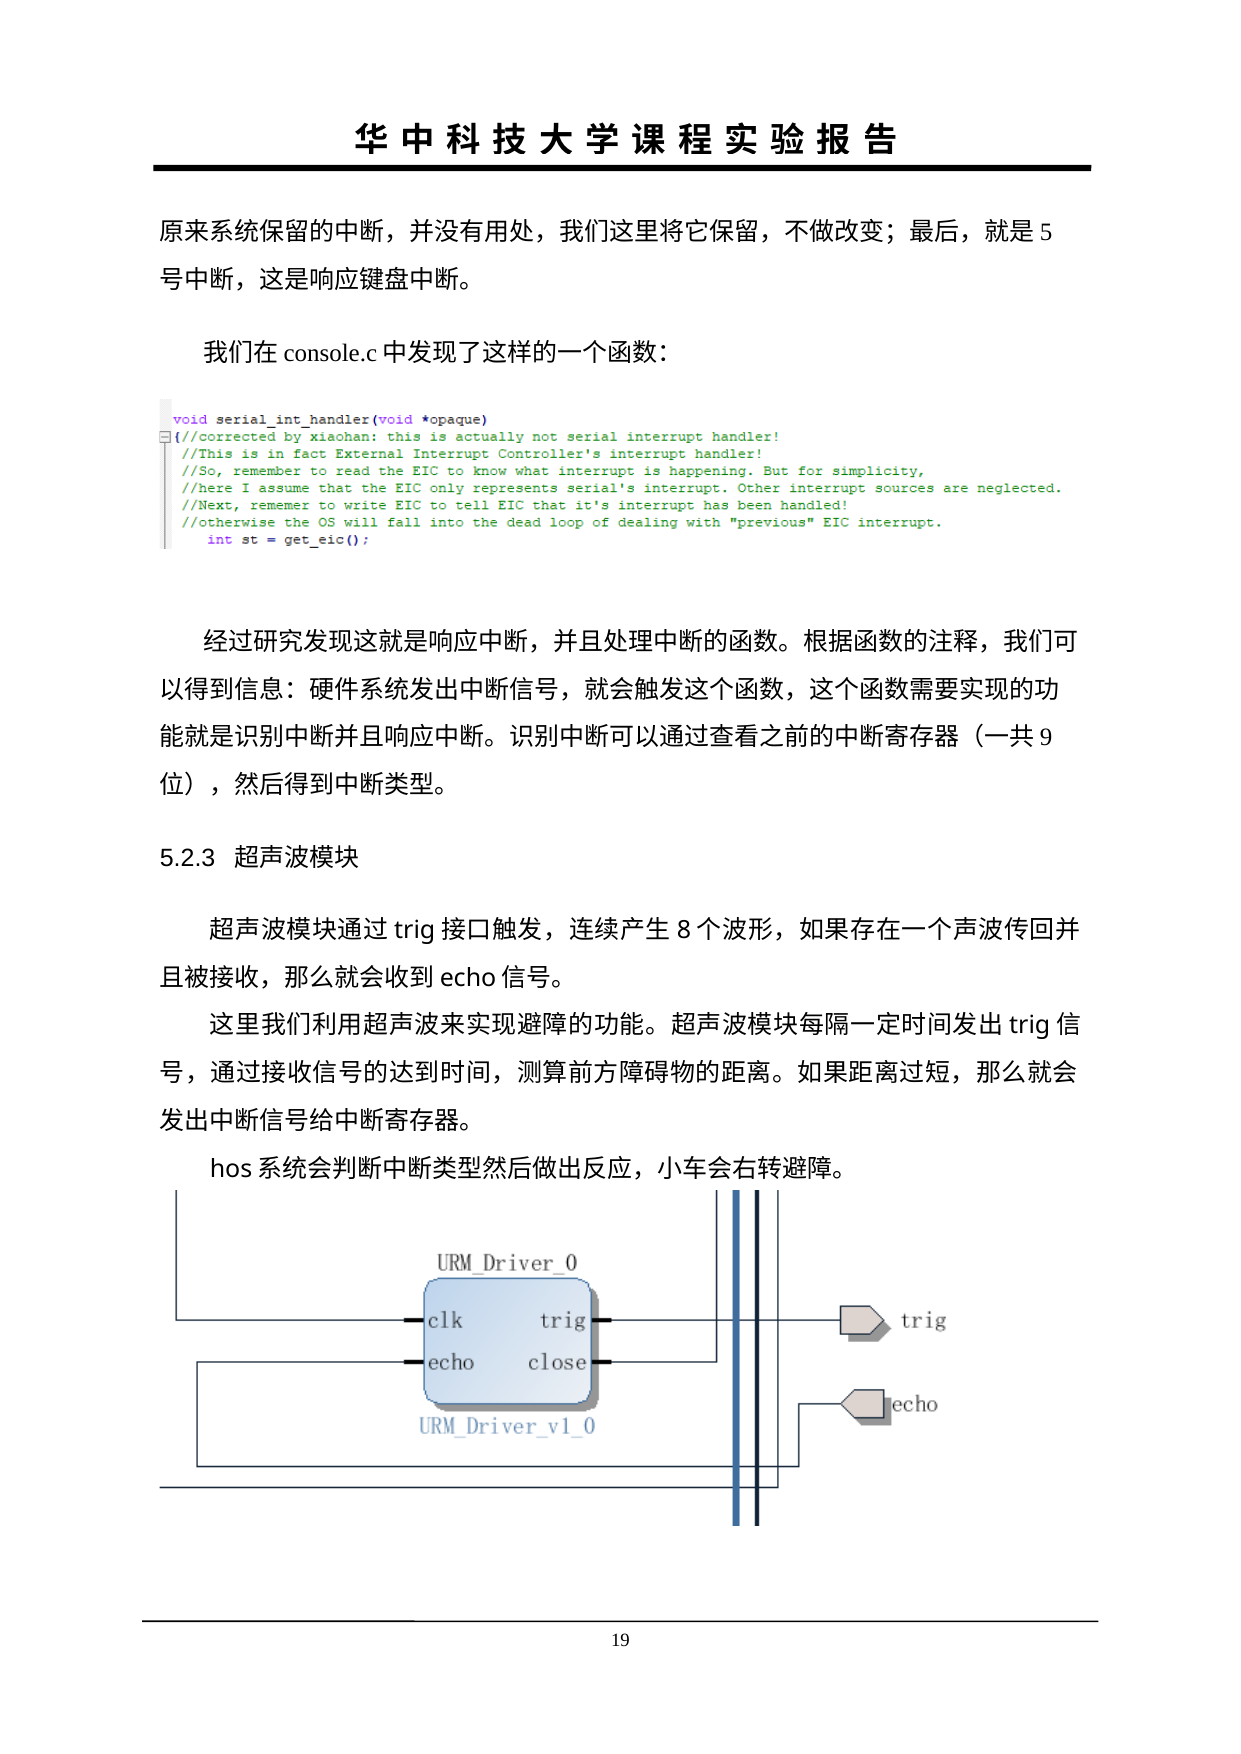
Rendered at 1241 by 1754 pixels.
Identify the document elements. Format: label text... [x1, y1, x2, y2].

text 这里我们利用超声波来实现避障的功能。超声波模块每隔一定时间发出trig信号，通过接收信号的达到时间，测算前方障碍物的距离。如果距离过短，那么就会发出中断信号给中断寄存器。 [159, 999, 1081, 1142]
picture [159, 399, 1081, 549]
text 超声波模块通过trig接口触发，连续产生8个波形，如果存在一个声波传回并且被接收，那么就会收到echo信号。 [159, 903, 1081, 999]
picture [159, 1190, 1081, 1526]
text 我们在console.c中发现了这样的一个函数： [159, 326, 1081, 374]
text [159, 206, 1081, 301]
text 经过研究发现这就是响应中断，并且处理中断的函数。根据函数的注释，我们可以得到信息：硬件系统发出中断信号，就会触发这个函数，这个函数需要实现的功能就是识别中断并且响应中断。识别中断可以通过查看之前的中断寄存器（一共9位），然后得到中断类型。 [159, 616, 1081, 807]
subtitle 超声波模块 [159, 832, 1081, 879]
text hos系统会判断中断类型然后做出反应，小车会右转避障。 [159, 1142, 1081, 1190]
